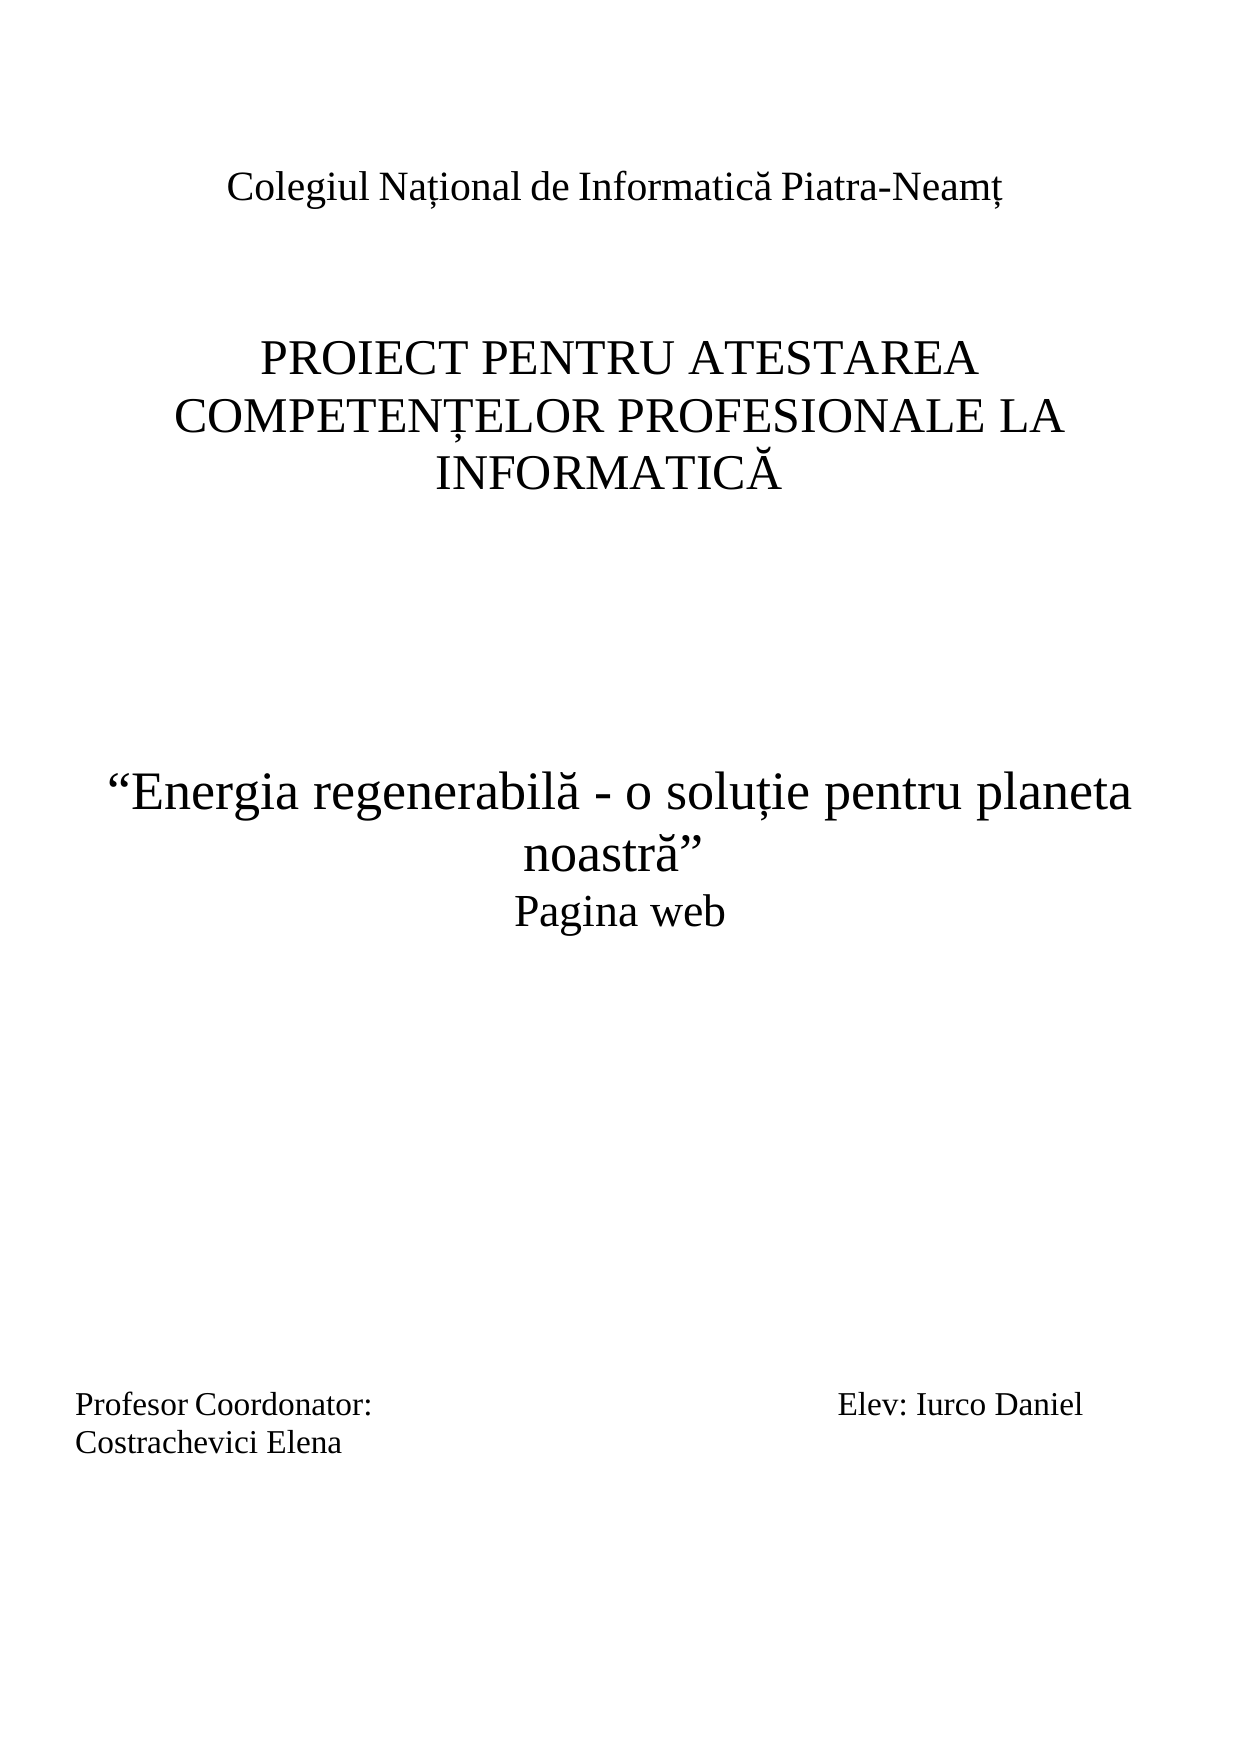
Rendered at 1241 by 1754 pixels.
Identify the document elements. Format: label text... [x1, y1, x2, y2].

text PROIECT PENTRU ATESTAREA COMPETENȚELOR PROFESIONALE LA INFORMATICĂ [75, 328, 1165, 500]
text Pagina web [75, 884, 1165, 936]
text Profesor Coordonator: Elev: Iurco Daniel Costrachevici Elena [75, 1384, 1165, 1461]
text “Energia regenerabilă - o soluție pentru planeta noastră” [75, 759, 1165, 884]
text Colegiul Național de Informatică Piatra-Neamț [75, 161, 1165, 209]
